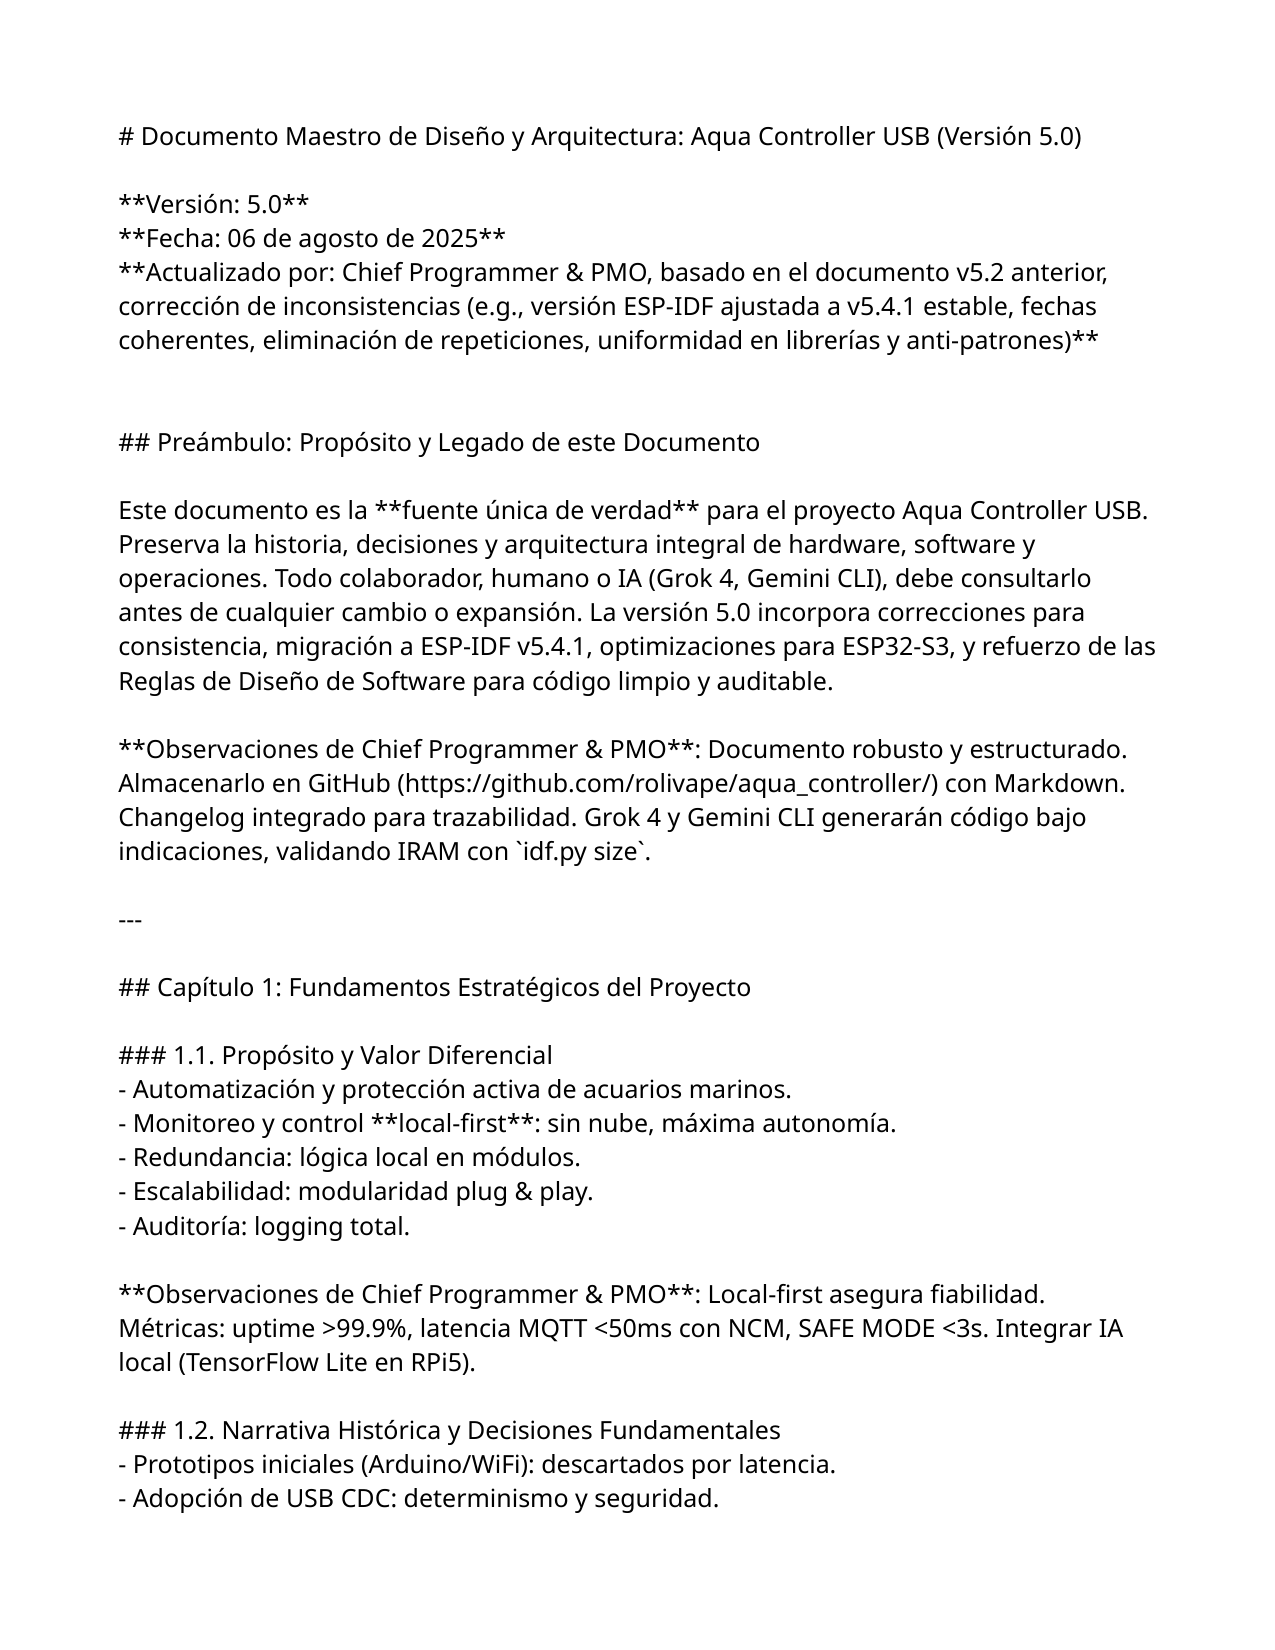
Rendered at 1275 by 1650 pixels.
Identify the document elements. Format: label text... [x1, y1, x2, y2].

text ### 1.2. Narrativa Histórica y Decisiones Fundamentales [118, 1412, 1157, 1447]
text **Versión: 5.0** [118, 186, 1157, 220]
text - Prototipos iniciales (Arduino/WiFi): descartados por latencia. [118, 1447, 1157, 1481]
text - Monitoreo y control **local-first**: sin nube, máxima autonomía. [118, 1106, 1157, 1140]
text **Observaciones de Chief Programmer & PMO**: Local-first asegura fiabilidad. Métricas: uptime >99.9%, latencia MQTT <50ms con NCM, SAFE MODE <3s. Integrar IA local (TensorFlow Lite en RPi5). [118, 1276, 1157, 1378]
text ### 1.1. Propósito y Valor Diferencial [118, 1038, 1157, 1072]
text **Observaciones de Chief Programmer & PMO**: Documento robusto y estructurado. Almacenarlo en GitHub (https://github.com/rolivape/aqua_controller/) con Markdown. Changelog integrado para trazabilidad. Grok 4 y Gemini CLI generarán código bajo indicaciones, validando IRAM con `idf.py size`. [118, 731, 1157, 867]
text # Documento Maestro de Diseño y Arquitectura: Aqua Controller USB (Versión 5.0) [118, 118, 1157, 152]
text --- [118, 902, 1157, 936]
text - Auditoría: logging total. [118, 1208, 1157, 1242]
text ## Capítulo 1: Fundamentos Estratégicos del Proyecto [118, 970, 1157, 1004]
text - Redundancia: lógica local en módulos. [118, 1140, 1157, 1174]
text - Automatización y protección activa de acuarios marinos. [118, 1072, 1157, 1106]
text - Adopción de USB CDC: determinismo y seguridad. [118, 1481, 1157, 1515]
text **Actualizado por: Chief Programmer & PMO, basado en el documento v5.2 anterior, corrección de inconsistencias (e.g., versión ESP-IDF ajustada a v5.4.1 estable, fechas coherentes, eliminación de repeticiones, uniformidad en librerías y anti-patrones)** [118, 254, 1157, 357]
text Este documento es la **fuente única de verdad** para el proyecto Aqua Controller USB. Preserva la historia, decisiones y arquitectura integral de hardware, software y operaciones. Todo colaborador, humano o IA (Grok 4, Gemini CLI), debe consultarlo antes de cualquier cambio o expansión. La versión 5.0 incorpora correcciones para consistencia, migración a ESP-IDF v5.4.1, optimizaciones para ESP32-S3, y refuerzo de las Reglas de Diseño de Software para código limpio y auditable. [118, 493, 1157, 697]
text ## Preámbulo: Propósito y Legado de este Documento [118, 425, 1157, 459]
text **Fecha: 06 de agosto de 2025** [118, 220, 1157, 254]
text - Escalabilidad: modularidad plug & play. [118, 1174, 1157, 1208]
